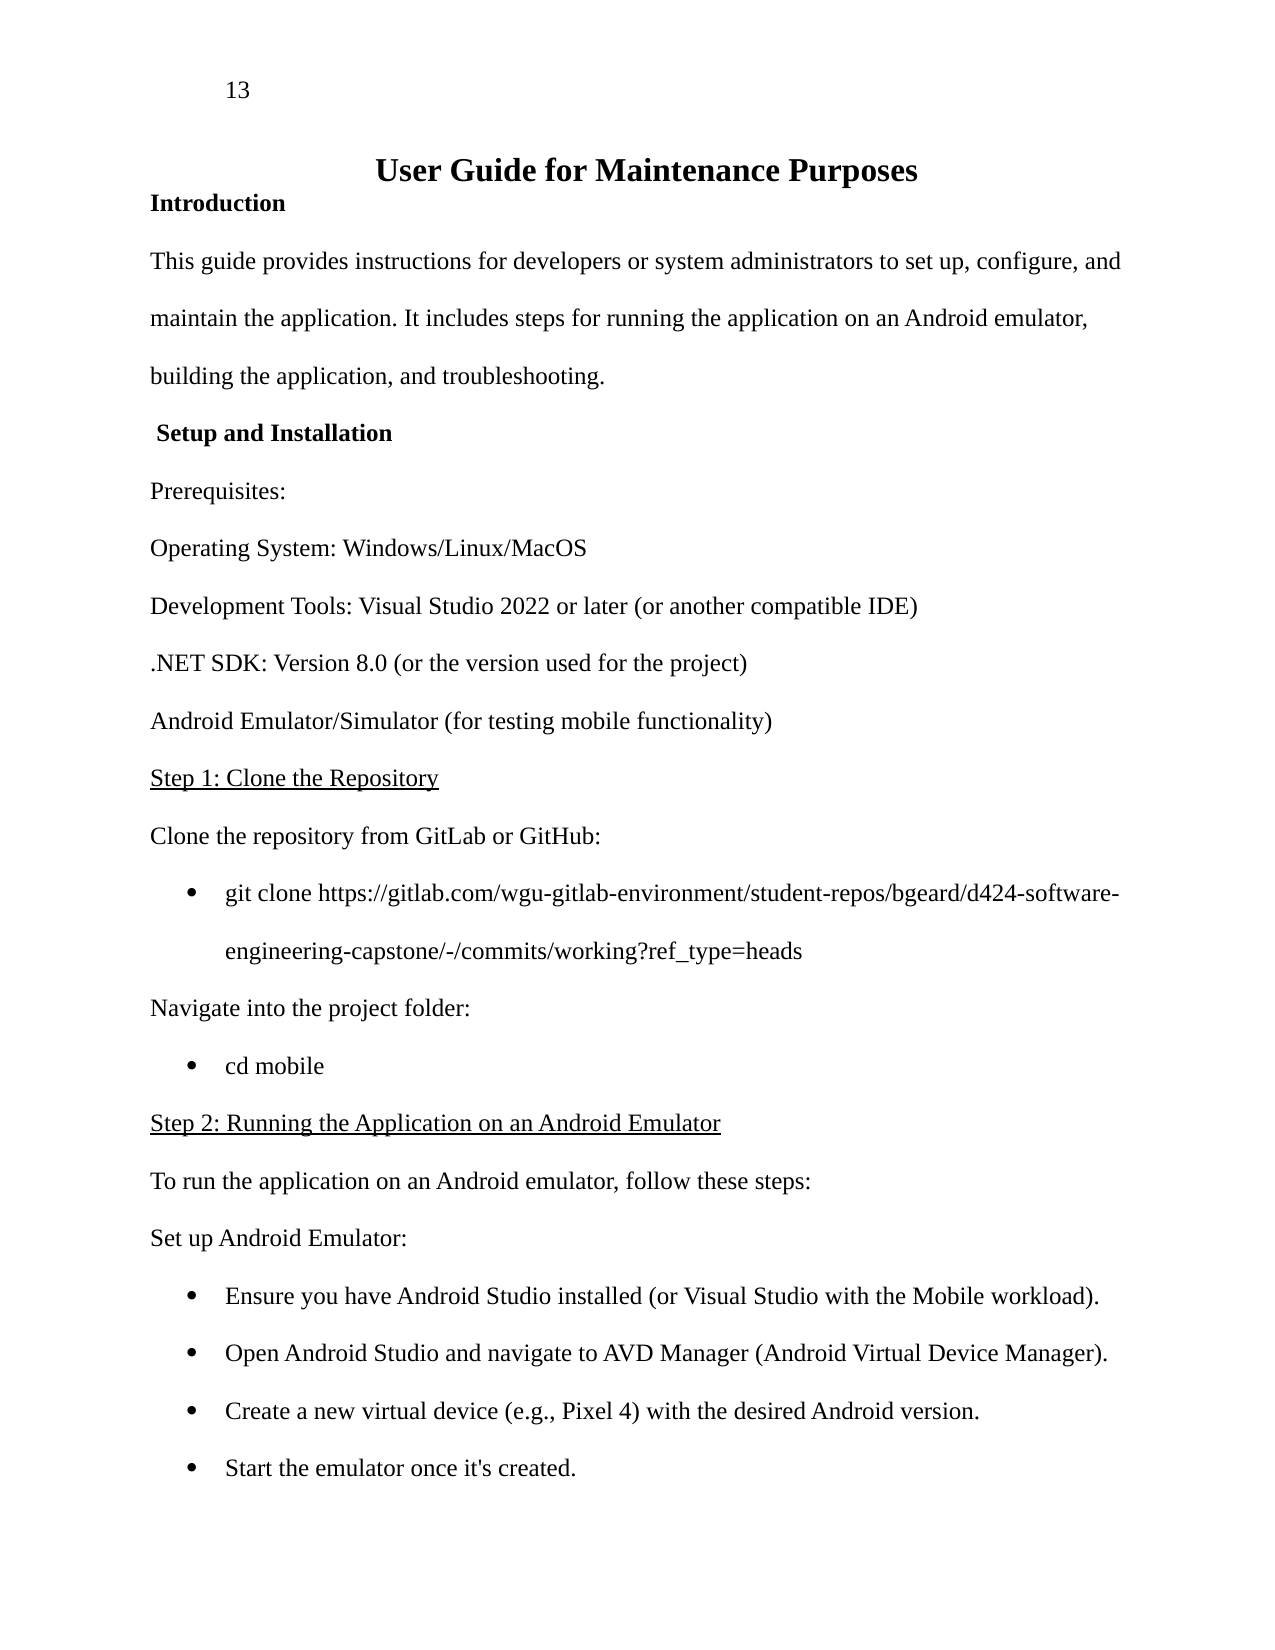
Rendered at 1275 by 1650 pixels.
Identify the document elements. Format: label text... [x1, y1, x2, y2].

text Navigate into the project folder: [150, 993, 1125, 1022]
text Clone the repository from GitLab or GitHub: [150, 821, 1125, 849]
list cd mobile [187, 1051, 1125, 1079]
text To run the application on an Android emulator, follow these steps: [150, 1166, 1125, 1194]
subtitle Setup and Installation [150, 418, 1125, 447]
text Step 2: Running the Application on an Android Emulator [150, 1108, 1125, 1137]
subtitle Development Tools: Visual Studio 2022 or later (or another compatible IDE) [150, 591, 1125, 619]
subtitle Operating System: Windows/Linux/MacOS [150, 533, 1125, 562]
list git clone https://gitlab.com/wgu-gitlab-environment/student-repos/bgeard/d424-software-engineering-capstone/-/commits/working?ref_type=heads [187, 878, 1125, 964]
list Open Android Studio and navigate to AVD Manager (Android Virtual Device Manager). [187, 1338, 1125, 1367]
subtitle .NET SDK: Version 8.0 (or the version used for the project) [150, 648, 1125, 677]
subtitle Prerequisites: [150, 476, 1125, 504]
subtitle This guide provides instructions for developers or system administrators to set up, configure, and maintain the application. It includes steps for running the application on an Android emulator, building the application, and troubleshooting. [150, 246, 1125, 389]
text Step 1: Clone the Repository [150, 763, 1125, 792]
list Ensure you have Android Studio installed (or Visual Studio with the Mobile workload). [187, 1281, 1125, 1309]
subtitle Introduction [150, 188, 1125, 217]
list Start the emulator once it's created. [187, 1453, 1125, 1482]
text User Guide for Maintenance Purposes [300, 150, 1125, 188]
subtitle Android Emulator/Simulator (for testing mobile functionality) [150, 706, 1125, 734]
list Create a new virtual device (e.g., Pixel 4) with the desired Android version. [187, 1396, 1125, 1424]
text Set up Android Emulator: [150, 1223, 1125, 1252]
